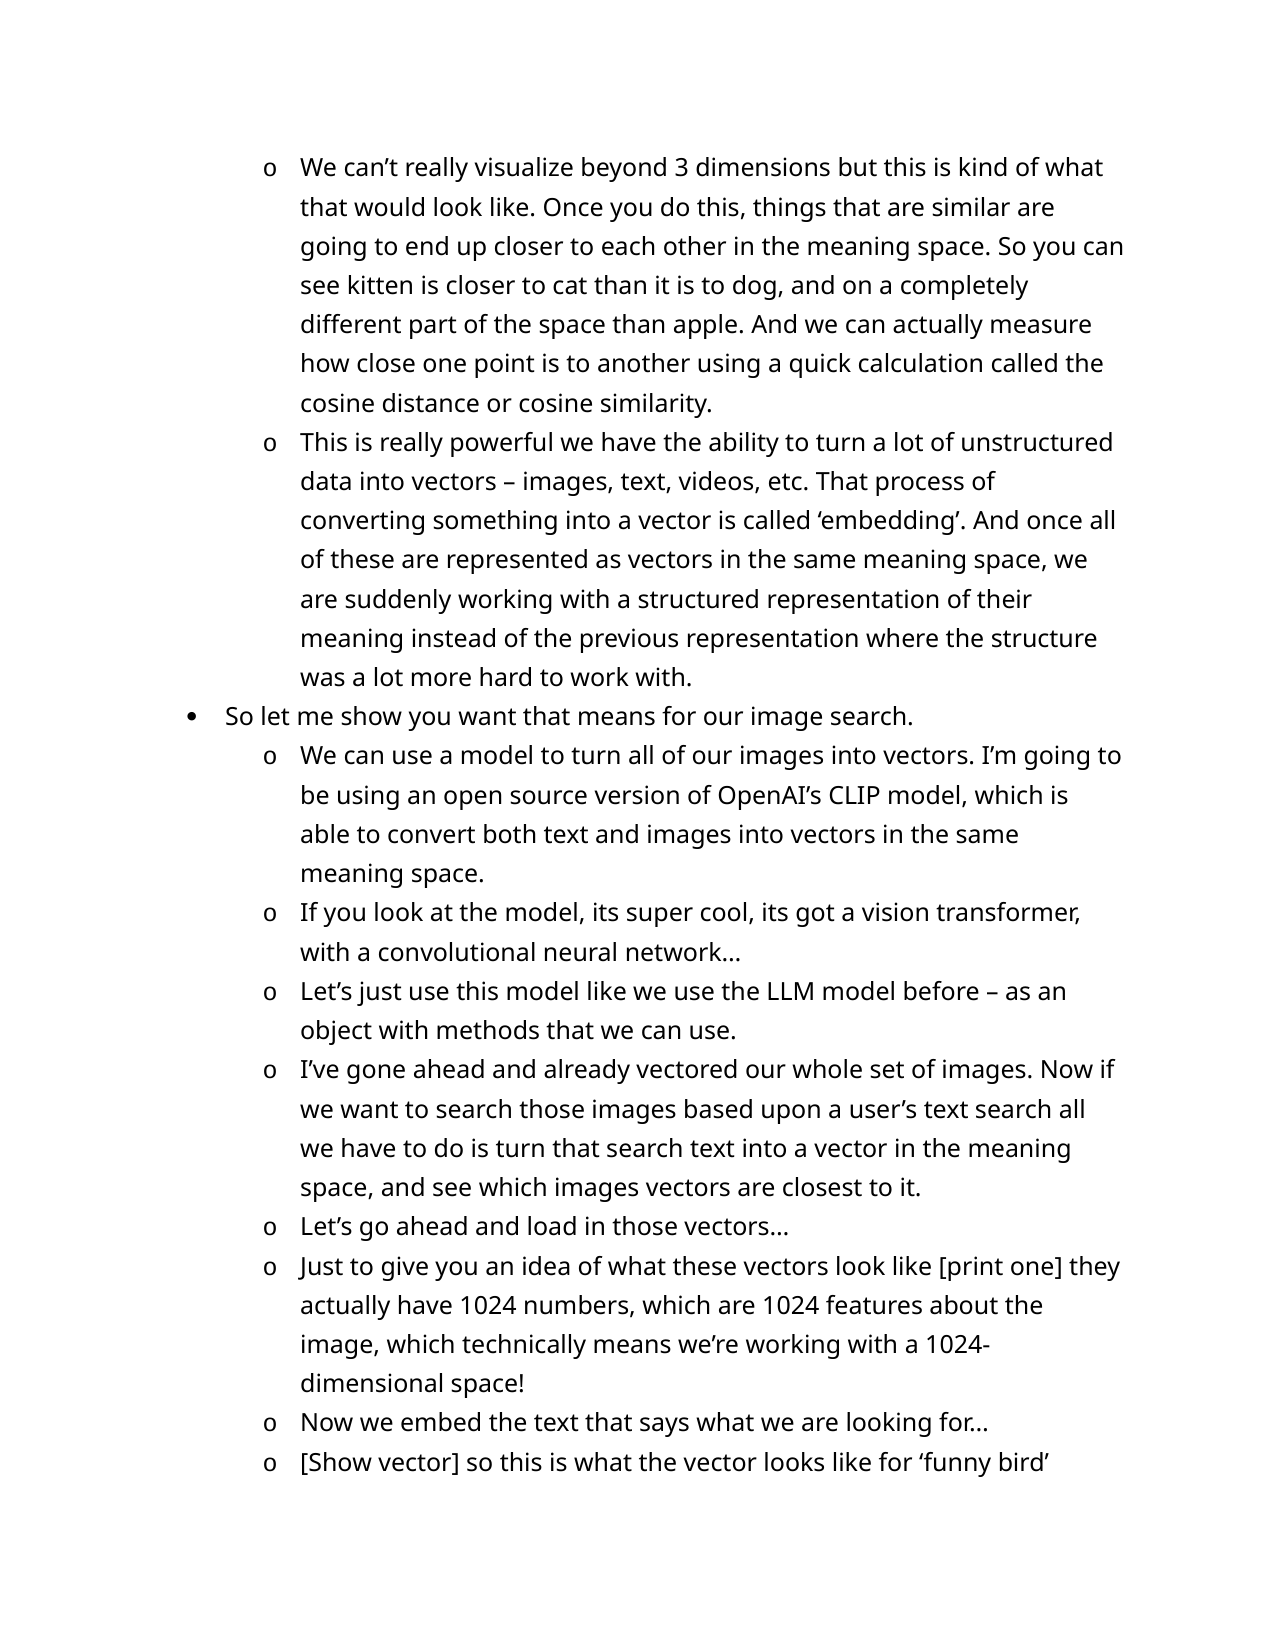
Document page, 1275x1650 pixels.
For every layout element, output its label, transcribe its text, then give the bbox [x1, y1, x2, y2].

list So let me show you want that means for our image search. [187, 699, 1125, 733]
list Just to give you an idea of what these vectors look like [print one] they actually have 1024 numbers, which are 1024 features about the image, which technically means we’re working with a 1024-dimensional space! [262, 1248, 1125, 1400]
list If you look at the model, its super cool, its got a vision transformer, with a convolutional neural network… [262, 895, 1125, 968]
list We can’t really visualize beyond 3 dimensions but this is kind of what that would look like. Once you do this, things that are similar are going to end up closer to each other in the meaning space. So you can see kitten is closer to cat than it is to dog, and on a completely different part of the space than apple. And we can actually measure how close one point is to another using a quick calculation called the cosine distance or cosine similarity. [262, 150, 1125, 419]
list This is really powerful we have the ability to turn a lot of unstructured data into vectors – images, text, videos, etc. That process of converting something into a vector is called ‘embedding’. And once all of these are represented as vectors in the same meaning space, we are suddenly working with a structured representation of their meaning instead of the previous representation where the structure was a lot more hard to work with. [262, 424, 1125, 694]
list Let’s go ahead and load in those vectors… [262, 1209, 1125, 1243]
list Now we embed the text that says what we are looking for… [262, 1405, 1125, 1439]
list [Show vector] so this is what the vector looks like for ‘funny bird’ [262, 1444, 1125, 1479]
list Let’s just use this model like we use the LLM model before – as an object with methods that we can use. [262, 973, 1125, 1047]
list We can use a model to turn all of our images into vectors. I’m going to be using an open source version of OpenAI’s CLIP model, which is able to convert both text and images into vectors in the same meaning space. [262, 738, 1125, 890]
list I’ve gone ahead and already vectored our whole set of images. Now if we want to search those images based upon a user’s text search all we have to do is turn that search text into a vector in the meaning space, and see which images vectors are closest to it. [262, 1052, 1125, 1204]
